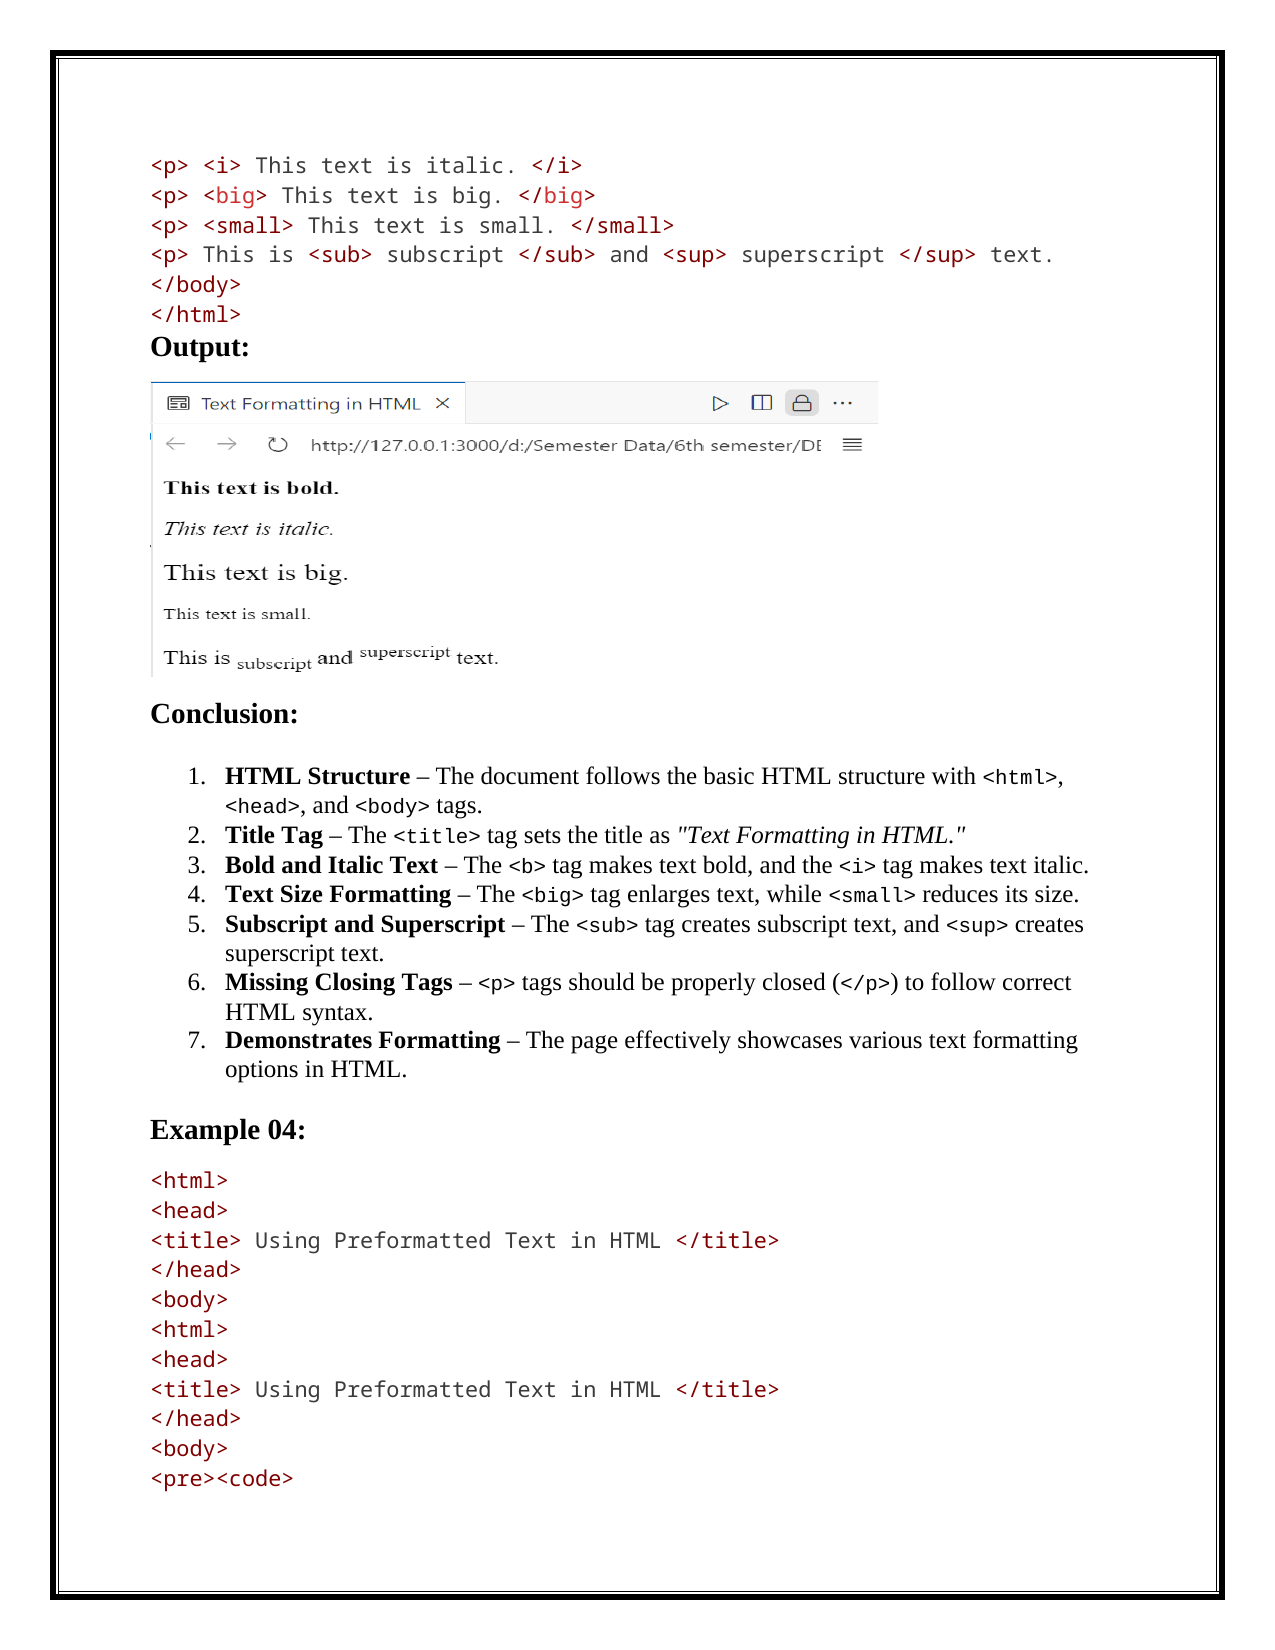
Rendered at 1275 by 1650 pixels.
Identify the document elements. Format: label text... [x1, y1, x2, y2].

text Example 04: [150, 1112, 1125, 1146]
text Conclusion: [150, 696, 1125, 729]
list Text Size Formatting – The <big> tag enlarges text, while <small> reduces its size. [187, 879, 1125, 909]
text <html> [150, 1165, 1125, 1195]
text <title> Using Preformatted Text in HTML </title> [150, 1374, 1125, 1403]
text Output: [150, 329, 1125, 362]
text <html> [150, 1314, 1125, 1344]
text <title> Using Preformatted Text in HTML </title> [150, 1225, 1125, 1254]
text <head> [150, 1195, 1125, 1225]
list Missing Closing Tags – <p> tags should be properly closed (</p>) to follow correct HTML syntax. [187, 967, 1125, 1026]
picture [150, 381, 879, 677]
list Title Tag – The <title> tag sets the title as "Text Formatting in HTML." [187, 820, 1125, 850]
text <p> This is <sub> subscript </sub> and <sup> superscript </sup> text. [150, 239, 1125, 269]
text <body> [150, 1284, 1125, 1314]
text </body> [150, 269, 1125, 299]
text </head> [150, 1254, 1125, 1284]
text <p> <small> This text is small. </small> [150, 209, 1125, 239]
text <p> <i> This text is italic. </i> [150, 150, 1125, 180]
text <pre><code> [150, 1463, 1125, 1493]
list Subscript and Superscript – The <sub> tag creates subscript text, and <sup> creates superscript text. [187, 909, 1125, 967]
text <body> [150, 1433, 1125, 1463]
text </html> [150, 299, 1125, 329]
list Demonstrates Formatting – The page effectively showcases various text formatting options in HTML. [187, 1026, 1125, 1083]
text <p> <big> This text is big. </big> [150, 180, 1125, 209]
text </head> [150, 1403, 1125, 1433]
text <head> [150, 1344, 1125, 1374]
list HTML Structure – The document follows the basic HTML structure with <html>, <head>, and <body> tags. [187, 761, 1125, 820]
list Bold and Italic Text – The <b> tag makes text bold, and the <i> tag makes text italic. [187, 850, 1125, 879]
